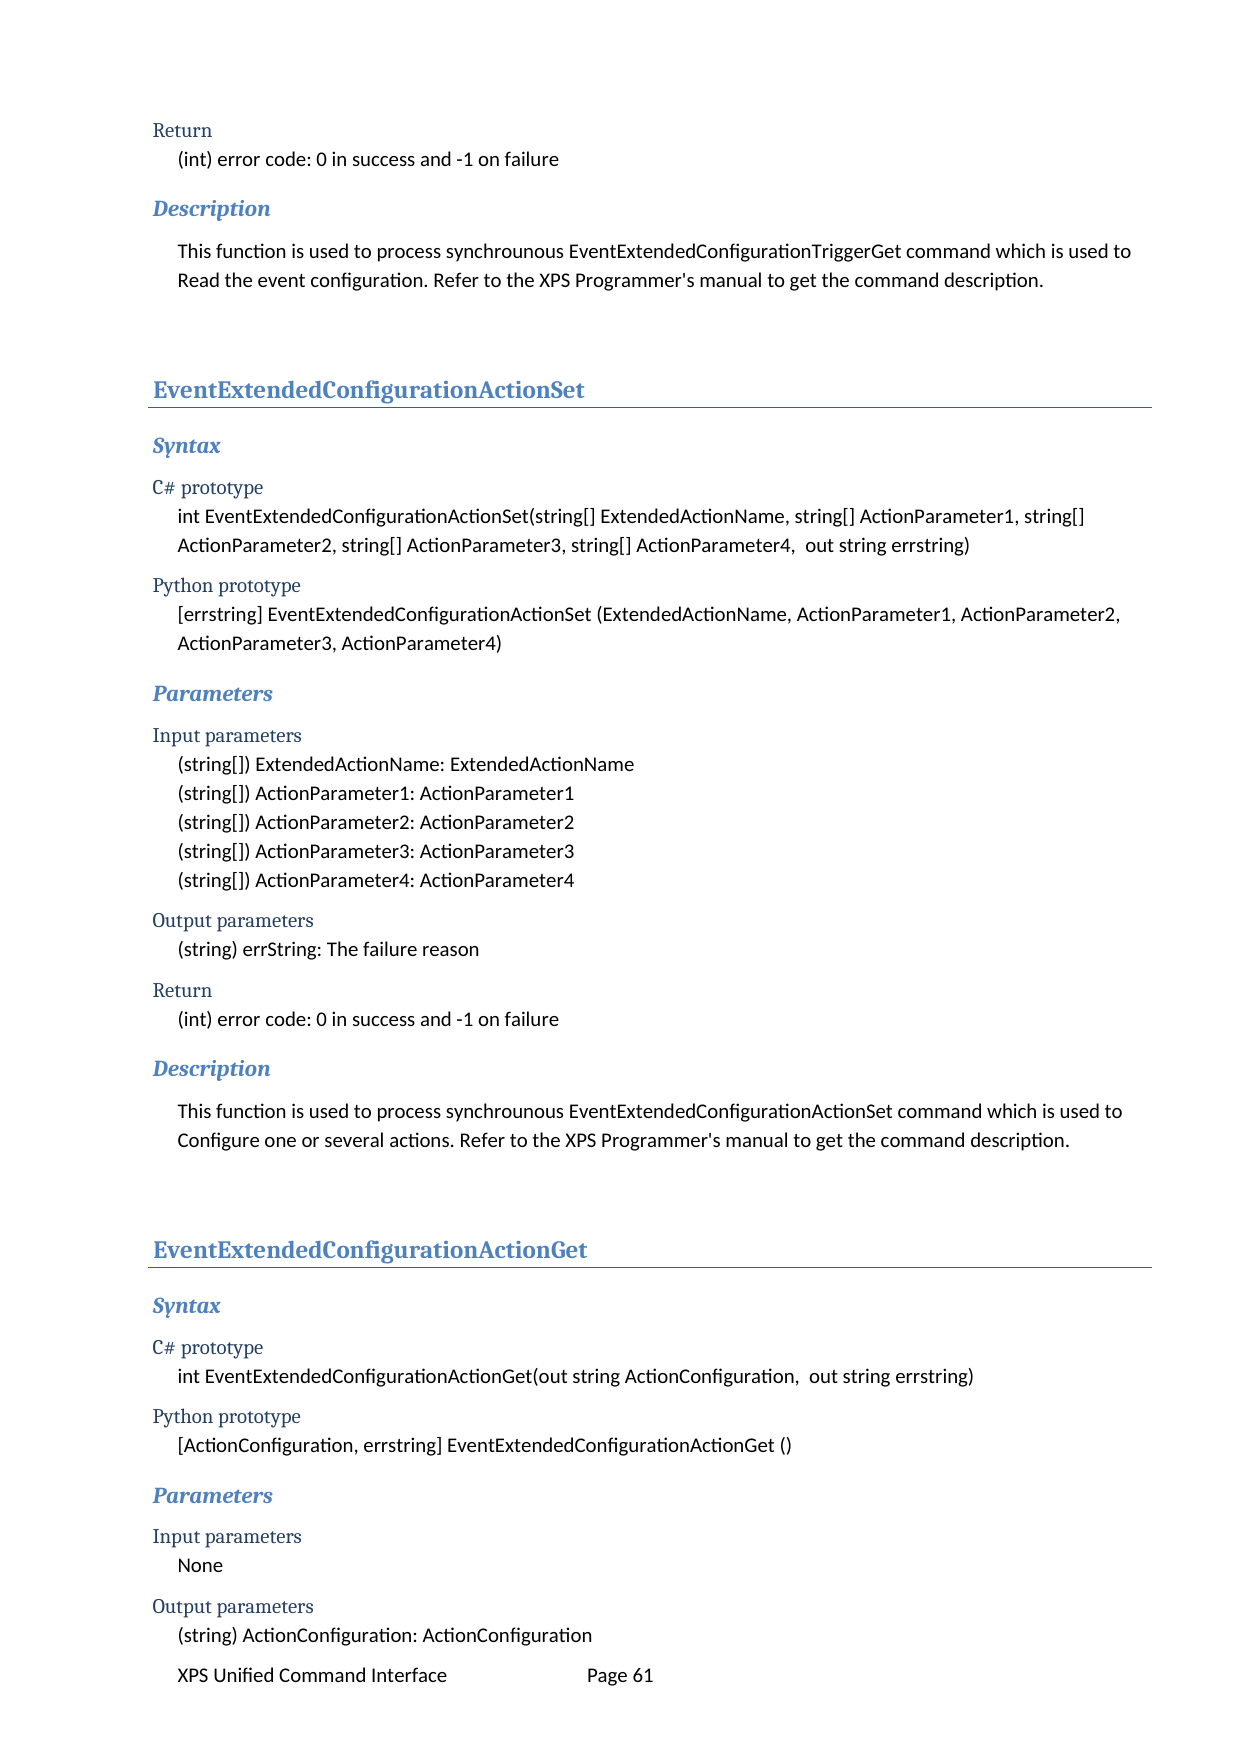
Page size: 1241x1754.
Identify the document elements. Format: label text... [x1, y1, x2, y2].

subtitle Return [148, 978, 1152, 1002]
text (int) error code: 0 in success and -1 on failure [177, 1006, 1152, 1031]
subtitle Input parameters [148, 723, 1152, 747]
subtitle Description [148, 196, 1152, 222]
text (string[]) ActionParameter3: ActionParameter3 [177, 838, 1152, 864]
subtitle Python prototype [148, 574, 1152, 598]
text None [177, 1553, 1152, 1578]
subtitle Parameters [148, 1482, 1152, 1509]
subtitle Syntax [148, 1293, 1152, 1319]
subtitle Return [148, 118, 1152, 142]
text (string[]) ActionParameter2: ActionParameter2 [177, 809, 1152, 834]
text int EventExtendedConfigurationActionSet(string[] ExtendedActionName, string[] ActionParameter1, string[] ActionParameter2, string[] ActionParameter3, string[] ActionParameter4, out string errstring) [177, 503, 1152, 558]
subtitle Python prototype [148, 1405, 1152, 1429]
subtitle EventExtendedConfigurationActionSet [148, 376, 1152, 407]
text int EventExtendedConfigurationActionGet(out string ActionConfiguration, out string errstring) [177, 1363, 1152, 1389]
text [ActionConfiguration, errstring] EventExtendedConfigurationActionGet () [177, 1432, 1152, 1458]
subtitle Output parameters [148, 1594, 1152, 1618]
text (string[]) ExtendedActionName: ExtendedActionName [177, 751, 1152, 776]
subtitle C# prototype [148, 476, 1152, 499]
text This function is used to process synchrounous EventExtendedConfigurationTriggerGet command which is used to Read the event configuration. Refer to the XPS Programmer's manual to get the command description. [177, 238, 1152, 293]
text (int) error code: 0 in success and -1 on failure [177, 146, 1152, 171]
text (string) ActionConfiguration: ActionConfiguration [177, 1622, 1152, 1647]
text (string) errString: The failure reason [177, 937, 1152, 962]
subtitle C# prototype [148, 1336, 1152, 1360]
text This function is used to process synchrounous EventExtendedConfigurationActionSet command which is used to Configure one or several actions. Refer to the XPS Programmer's manual to get the command description. [177, 1098, 1152, 1153]
subtitle Syntax [148, 433, 1152, 459]
text (string[]) ActionParameter4: ActionParameter4 [177, 867, 1152, 893]
text [errstring] EventExtendedConfigurationActionSet (ExtendedActionName, ActionParameter1, ActionParameter2, ActionParameter3, ActionParameter4) [177, 601, 1152, 656]
subtitle Input parameters [148, 1525, 1152, 1549]
subtitle Parameters [148, 681, 1152, 707]
subtitle Output parameters [148, 909, 1152, 933]
subtitle Description [148, 1056, 1152, 1082]
text (string[]) ActionParameter1: ActionParameter1 [177, 780, 1152, 805]
subtitle EventExtendedConfigurationActionGet [148, 1236, 1152, 1267]
